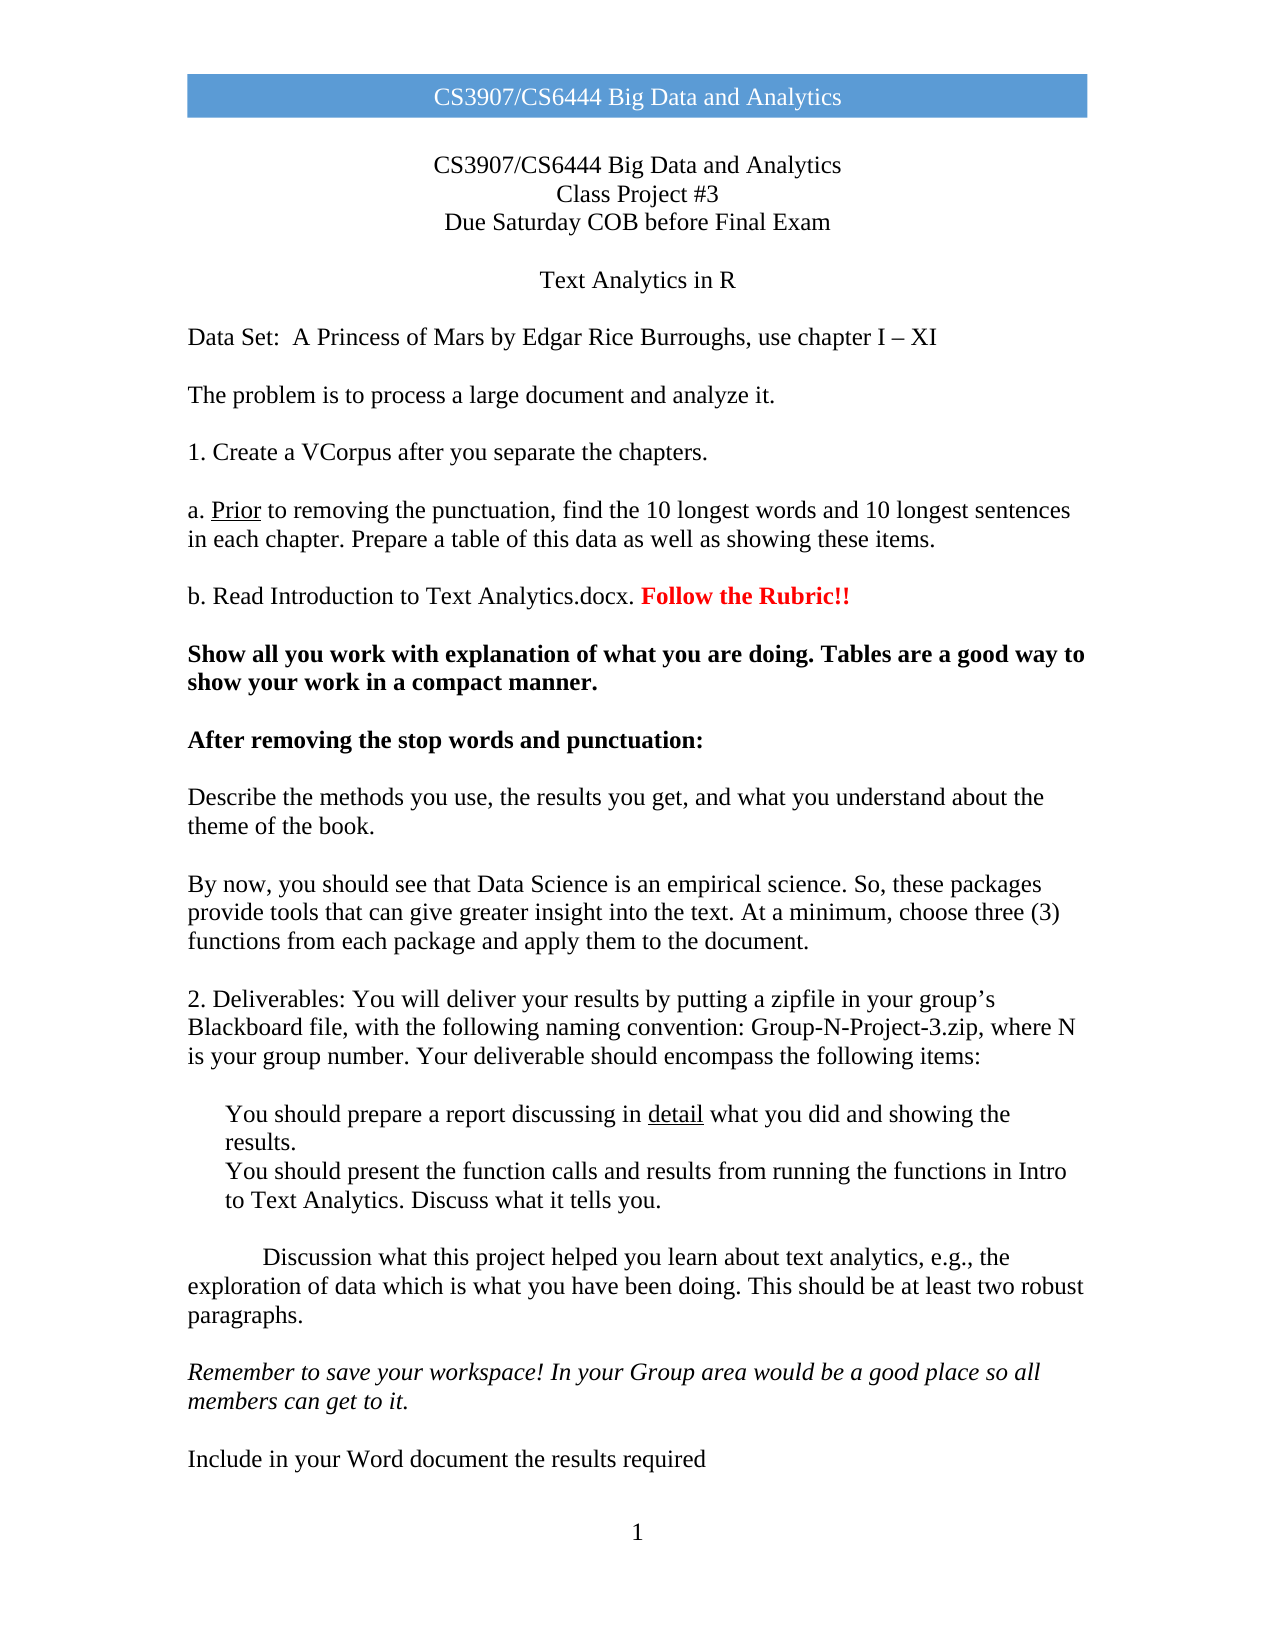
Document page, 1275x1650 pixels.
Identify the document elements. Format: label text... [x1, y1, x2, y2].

text Include in your Word document the results required [187, 1444, 1087, 1472]
text Show all you work with explanation of what you are doing. Tables are a good way to show your work in a compact manner. [187, 639, 1087, 696]
text Due Saturday COB before Final Exam [187, 207, 1087, 236]
text After removing the stop words and punctuation: [187, 725, 1087, 754]
text You should prepare a report discussing in detail what you did and showing the results. [225, 1099, 1087, 1156]
text By now, you should see that Data Science is an empirical science. So, these packages provide tools that can give greater insight into the text. At a minimum, choose three (3) functions from each package and apply them to the document. [187, 869, 1087, 955]
text The problem is to process a large document and analyze it. [187, 380, 1087, 409]
text Data Set: A Princess of Mars by Edgar Rice Burroughs, use chapter I – XI [187, 322, 1087, 351]
text 1. Create a VCorpus after you separate the chapters. [187, 437, 1087, 466]
text Text Analytics in R [187, 265, 1087, 294]
text 2. Deliverables: You will deliver your results by putting a zipfile in your group’s Blackboard file, with the following naming convention: Group-N-Project-3.zip, where N is your group number. Your deliverable should encompass the following items: [187, 984, 1087, 1070]
text Discussion what this project helped you learn about text analytics, e.g., the exploration of data which is what you have been doing. This should be at least two robust paragraphs. [187, 1242, 1087, 1329]
text a. Prior to removing the punctuation, find the 10 longest words and 10 longest sentences in each chapter. Prepare a table of this data as well as showing these items. [187, 495, 1087, 552]
text Class Project #3 [187, 179, 1087, 207]
text CS3907/CS6444 Big Data and Analytics [187, 150, 1087, 179]
text b. Read Introduction to Text Analytics.docx. Follow the Rubric!! [187, 581, 1087, 610]
text Describe the methods you use, the results you get, and what you understand about the theme of the book. [187, 782, 1087, 840]
text Remember to save your workspace! In your Group area would be a good place so all members can get to it. [187, 1357, 1087, 1415]
text You should present the function calls and results from running the functions in Intro to Text Analytics. Discuss what it tells you. [225, 1156, 1087, 1214]
